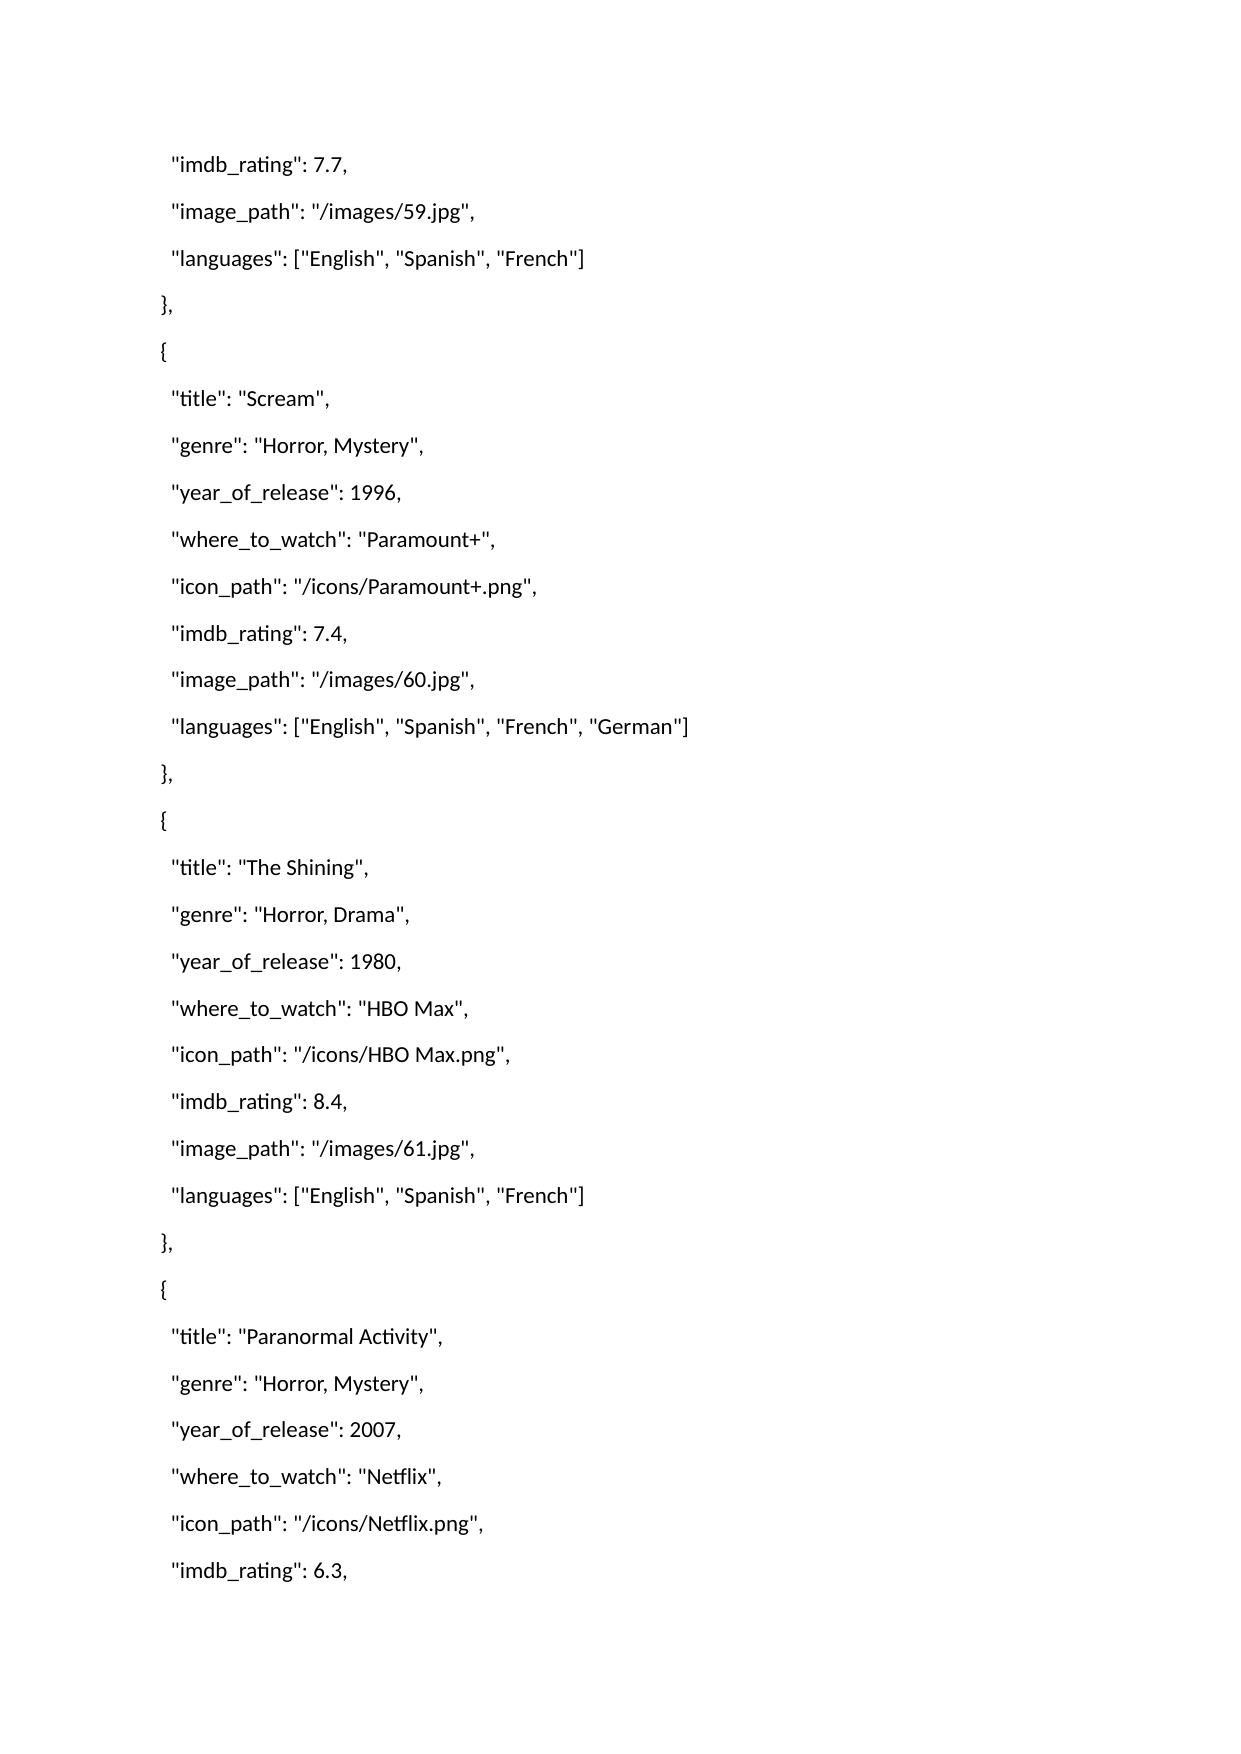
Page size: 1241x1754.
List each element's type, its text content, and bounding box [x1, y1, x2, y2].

text "imdb_rating": 8.4, [150, 1087, 1090, 1116]
text "icon_path": "/icons/Netflix.png", [150, 1509, 1090, 1537]
text }, [150, 759, 1090, 787]
text "imdb_rating": 6.3, [150, 1556, 1090, 1584]
text "image_path": "/images/61.jpg", [150, 1134, 1090, 1162]
text "imdb_rating": 7.4, [150, 619, 1090, 647]
text "where_to_watch": "Netflix", [150, 1462, 1090, 1491]
text }, [150, 1228, 1090, 1256]
text { [150, 806, 1090, 834]
text "languages": ["English", "Spanish", "French"] [150, 1181, 1090, 1209]
text "title": "Scream", [150, 384, 1090, 412]
text "genre": "Horror, Drama", [150, 900, 1090, 928]
text "imdb_rating": 7.7, [150, 150, 1090, 178]
text }, [150, 291, 1090, 319]
text "image_path": "/images/59.jpg", [150, 197, 1090, 225]
text "where_to_watch": "Paramount+", [150, 525, 1090, 553]
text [150, 244, 1090, 272]
text { [150, 1275, 1090, 1303]
text "year_of_release": 2007, [150, 1416, 1090, 1444]
text "icon_path": "/icons/HBO Max.png", [150, 1041, 1090, 1069]
text "year_of_release": 1996, [150, 478, 1090, 506]
text "year_of_release": 1980, [150, 947, 1090, 975]
text "title": "Paranormal Activity", [150, 1322, 1090, 1350]
text "genre": "Horror, Mystery", [150, 431, 1090, 459]
text "genre": "Horror, Mystery", [150, 1369, 1090, 1397]
text "languages": ["English", "Spanish", "French", "German"] [150, 712, 1090, 741]
text "where_to_watch": "HBO Max", [150, 994, 1090, 1022]
text "icon_path": "/icons/Paramount+.png", [150, 572, 1090, 600]
text "image_path": "/images/60.jpg", [150, 666, 1090, 694]
text "title": "The Shining", [150, 853, 1090, 881]
text { [150, 337, 1090, 366]
